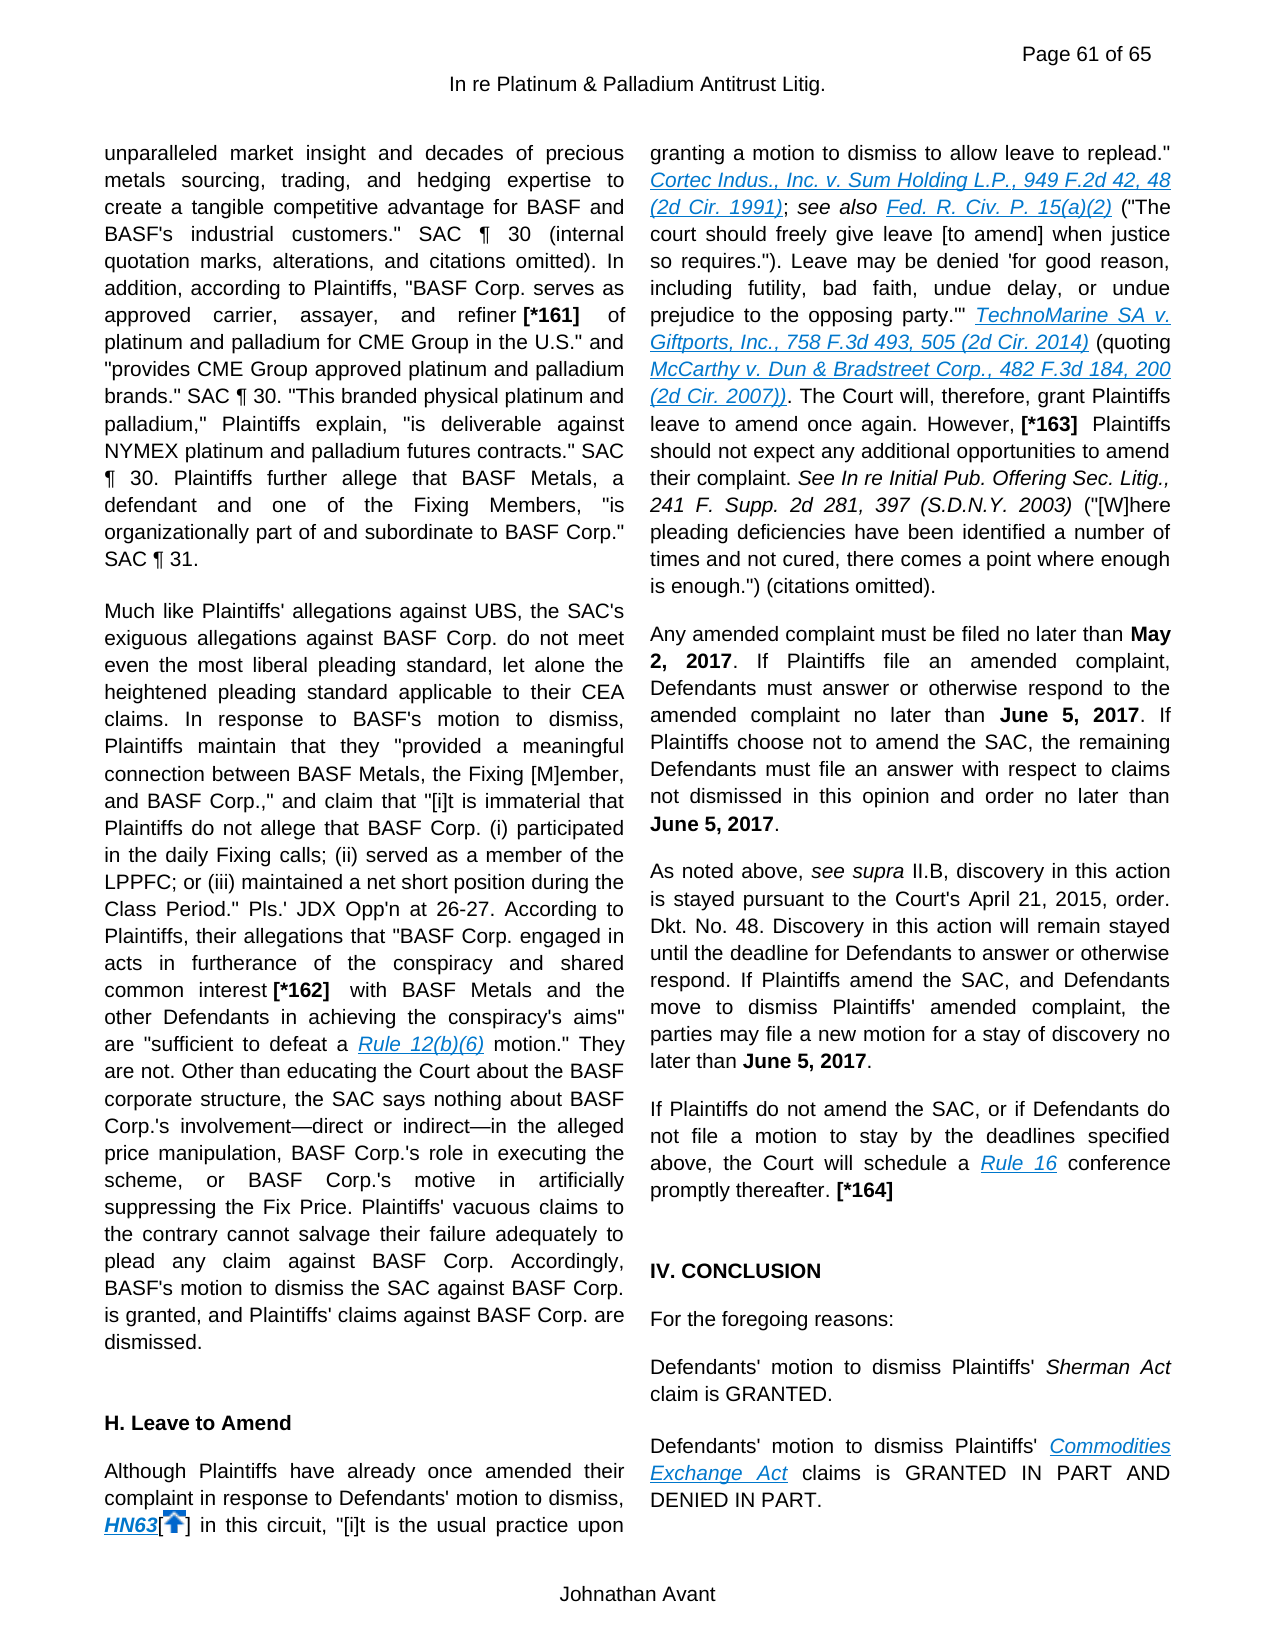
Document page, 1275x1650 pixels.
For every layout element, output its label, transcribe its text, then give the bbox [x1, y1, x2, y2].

text Although Plaintiffs have already once amended their complaint in response to Defendants' motion to dismiss, HN63[] in this circuit, "[i]t is the usual practice upon granting a motion to dismiss to allow leave to replead." Cortec Indus., Inc. v. Sum Holding L.P., 949 F.2d 42, 48 (2d Cir. 1991); see also Fed. R. Civ. P. 15(a)(2) ("The court should freely give leave [to amend] when justice so requires."). Leave may be denied 'for good reason, including futility, bad faith, undue delay, or undue prejudice to the opposing party.'" TechnoMarine SA v. Giftports, Inc., 758 F.3d 493, 505 (2d Cir. 2014) (quoting McCarthy v. Dun & Bradstreet Corp., 482 F.3d 184, 200 (2d Cir. 2007)). The Court will, therefore, grant Plaintiffs leave to amend once again. However, [*163] Plaintiffs should not expect any additional opportunities to amend their complaint. See In re Initial Pub. Offering Sec. Litig., 241 F. Supp. 2d 281, 397 (S.D.N.Y. 2003) ("[W]here pleading deficiencies have been identified a number of times and not cured, there comes a point where enough is enough.") (citations omitted). [650, 379, 1171, 598]
text Any amended complaint must be filed no later than May 2, 2017. If Plaintiffs file an amended complaint, Defendants must answer or otherwise respond to the amended complaint no later than June 5, 2017. If Plaintiffs choose not to amend the SAC, the remaining Defendants must file an answer with respect to claims not dismissed in this opinion and order no later than June 5, 2017. [650, 619, 1171, 835]
text Although Plaintiffs have already once amended their complaint in response to Defendants' motion to dismiss, HN63[] in this circuit, "[i]t is the usual practice upon granting a motion to dismiss to allow leave to replead." Cortec Indus., Inc. v. Sum Holding L.P., 949 F.2d 42, 48 (2d Cir. 1991); see also Fed. R. Civ. P. 15(a)(2) ("The court should freely give leave [to amend] when justice so requires."). Leave may be denied 'for good reason, including futility, bad faith, undue delay, or undue prejudice to the opposing party.'" TechnoMarine SA v. Giftports, Inc., 758 F.3d 493, 505 (2d Cir. 2014) (quoting McCarthy v. Dun & Bradstreet Corp., 482 F.3d 184, 200 (2d Cir. 2007)). The Court will, therefore, grant Plaintiffs leave to amend once again. However, [*163] Plaintiffs should not expect any additional opportunities to amend their complaint. See In re Initial Pub. Offering Sec. Litig., 241 F. Supp. 2d 281, 397 (S.D.N.Y. 2003) ("[W]here pleading deficiencies have been identified a number of times and not cured, there comes a point where enough is enough.") (citations omitted). [650, 190, 1171, 378]
text Defendants' motion to dismiss Plaintiffs' Commodities Exchange Act claims is GRANTED IN PART AND DENIED IN PART. [650, 1431, 1171, 1512]
text IV. CONCLUSION [650, 1227, 1171, 1283]
text For the foregoing reasons: [650, 1304, 1171, 1331]
text Much like Plaintiffs' allegations against UBS, the SAC's exiguous allegations against BASF Corp. do not meet even the most liberal pleading standard, let alone the heightened pleading standard applicable to their CEA claims. In response to BASF's motion to dismiss, Plaintiffs maintain that they "provided a meaningful connection between BASF Metals, the Fixing [M]ember, and BASF Corp.," and claim that "[i]t is immaterial that Plaintiffs do not allege that BASF Corp. (i) participated in the daily Fixing calls; (ii) served as a member of the LPPFC; or (iii) maintained a net short position during the Class Period." Pls.' JDX Opp'n at 26-27. According to Plaintiffs, their allegations that "BASF Corp. engaged in acts in furtherance of the conspiracy and shared common interest [*162] with BASF Metals and the other Defendants in achieving the conspiracy's aims" are "sufficient to defeat a Rule 12(b)(6) motion." They are not. Other than educating the Court about the BASF corporate structure, the SAC says nothing about BASF Corp.'s involvement—direct or indirect—in the alleged price manipulation, BASF Corp.'s role in executing the scheme, or BASF Corp.'s motive in artificially suppressing the Fix Price. Plaintiffs' vacuous claims to the contrary cannot salvage their failure adequately to plead any claim against BASF Corp. Accordingly, BASF's motion to dismiss the SAC against BASF Corp. is granted, and Plaintiffs' claims against BASF Corp. are dismissed. [104, 596, 625, 1354]
picture [163, 1510, 186, 1533]
text Defendants' motion to dismiss Plaintiffs' Sherman Act claim is GRANTED. [650, 1352, 1171, 1406]
text As noted above, see supra II.B, discovery in this action is stayed pursuant to the Court's April 21, 2015, order. Dkt. No. 48. Discovery in this action will remain stayed until the deadline for Defendants to answer or otherwise respond. If Plaintiffs amend the SAC, and Defendants move to dismiss Plaintiffs' amended complaint, the parties may file a new motion for a stay of discovery no later than June 5, 2017. [650, 856, 1171, 1073]
text H. Leave to Amend [104, 1379, 625, 1435]
text If Plaintiffs do not amend the SAC, or if Defendants do not file a motion to stay by the deadlines specified above, the Court will schedule a Rule 16 conference promptly thereafter. [*164] [650, 1094, 1171, 1202]
